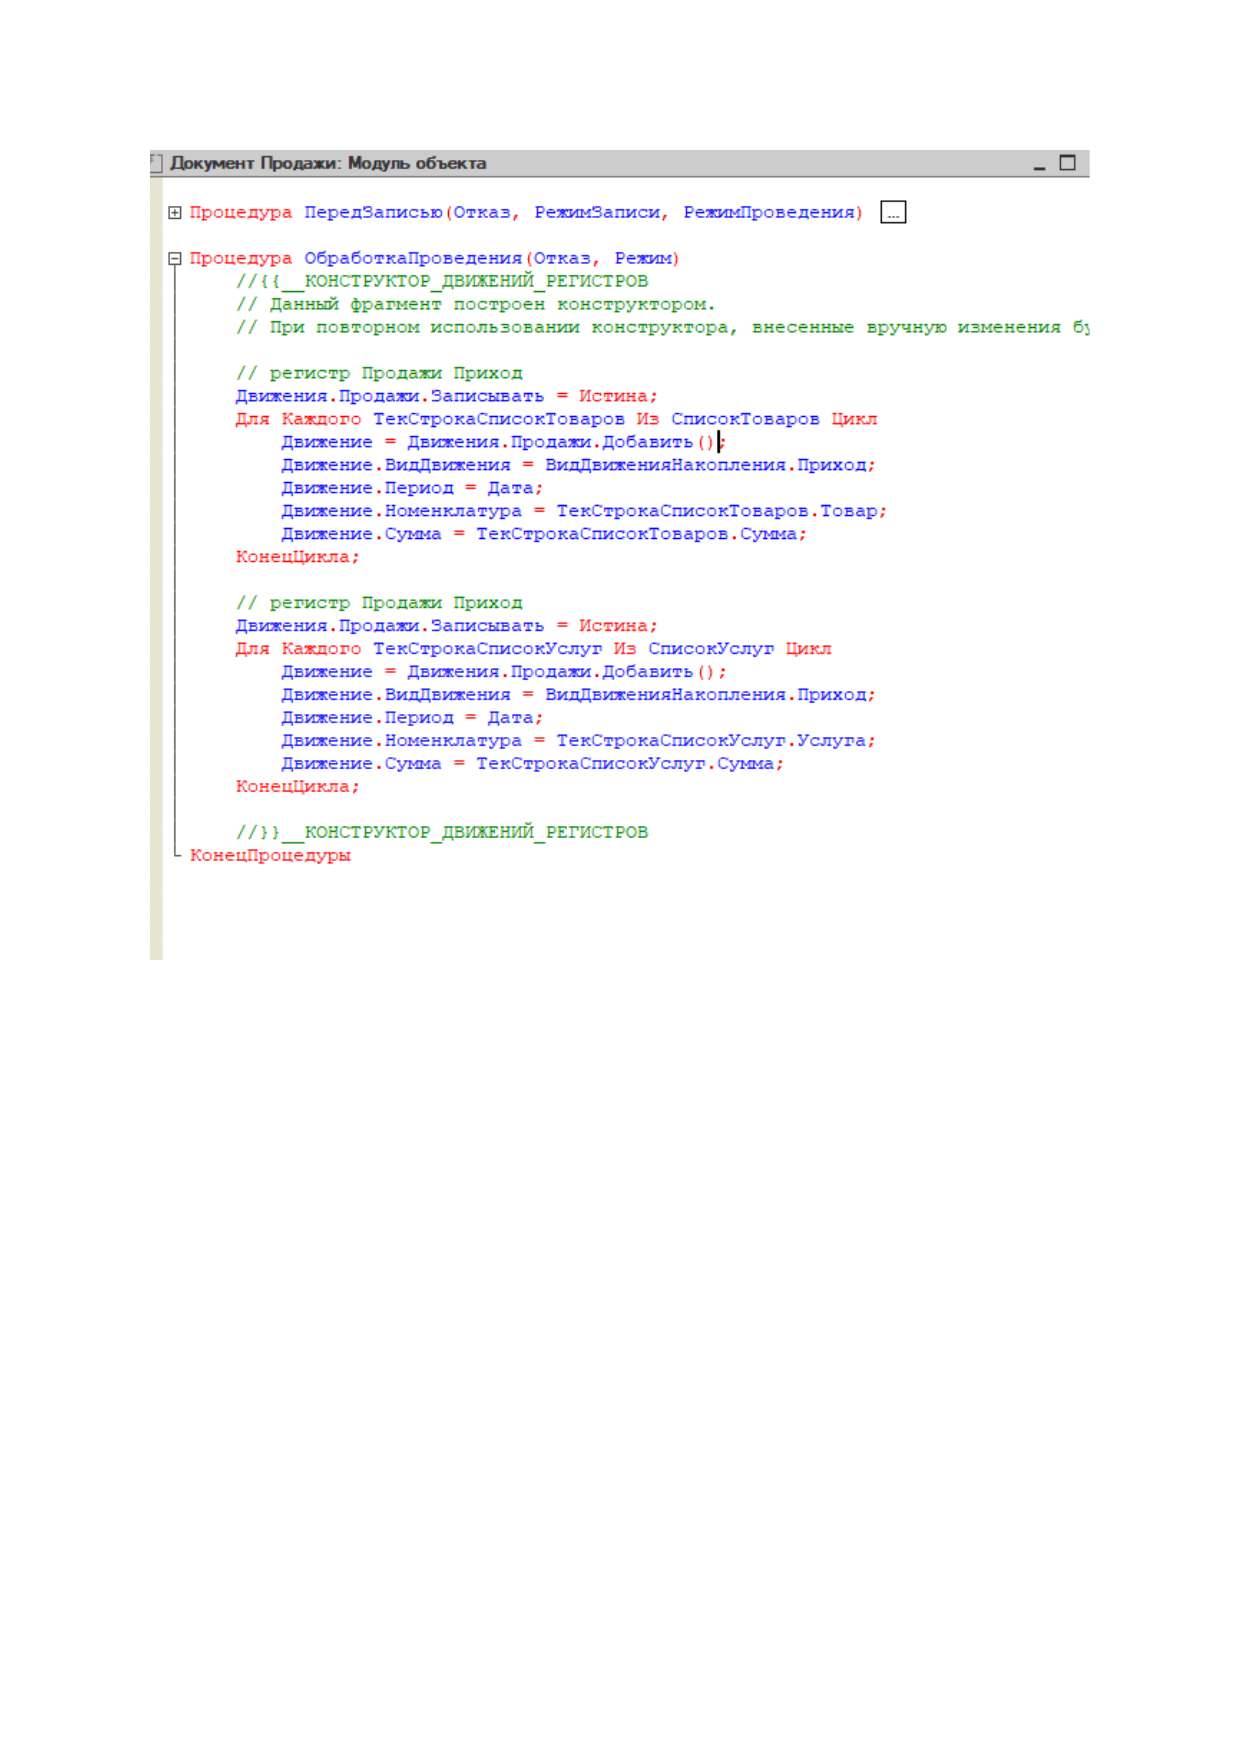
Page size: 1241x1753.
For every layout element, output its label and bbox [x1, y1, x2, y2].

picture [150, 150, 1090, 960]
